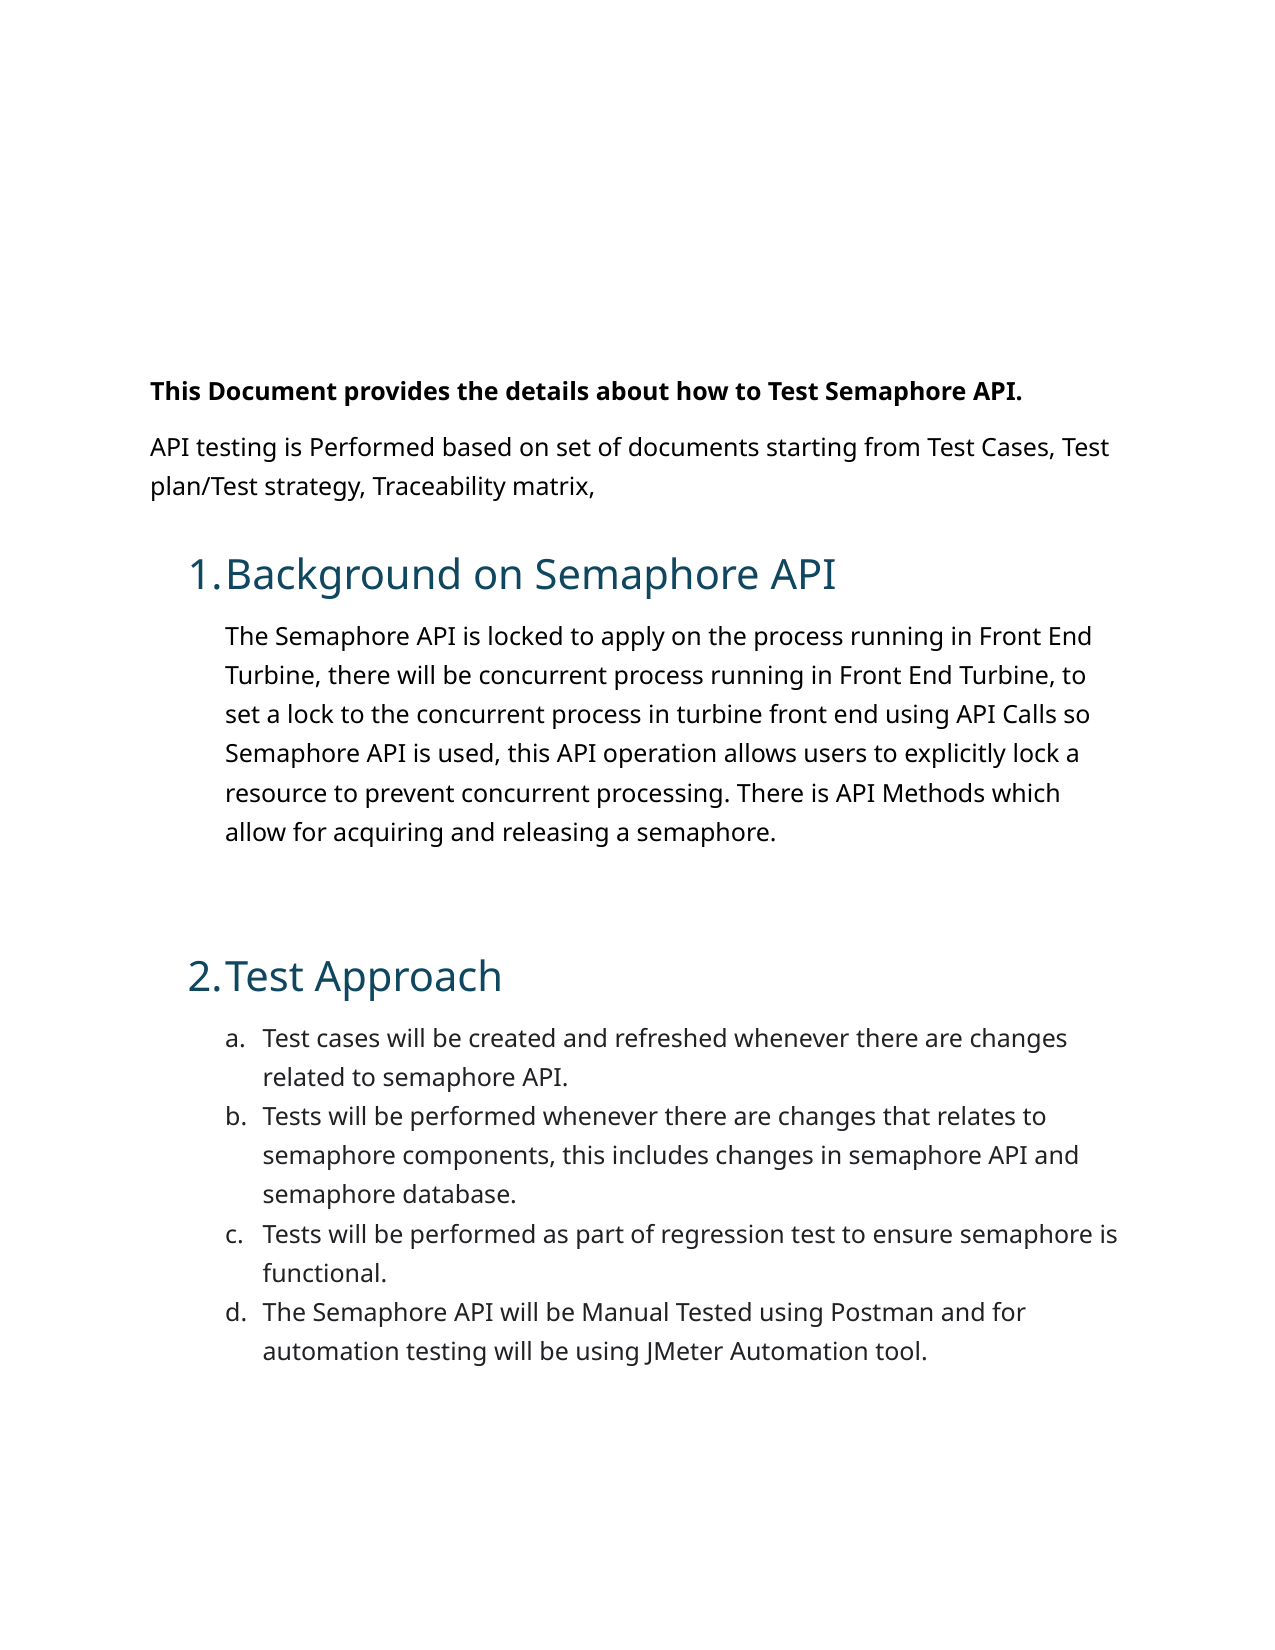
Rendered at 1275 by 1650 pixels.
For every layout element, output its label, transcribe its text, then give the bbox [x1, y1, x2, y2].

list Tests will be performed as part of regression test to ensure semaphore is functional. [225, 1216, 1125, 1289]
text This Document provides the details about how to Test Semaphore API. [150, 373, 1125, 407]
text The Semaphore API is locked to apply on the process running in Front End Turbine, there will be concurrent process running in Front End Turbine, to set a lock to the concurrent process in turbine front end using API Calls so Semaphore API is used, this API operation allows users to explicitly lock a resource to prevent concurrent processing. There is API Methods which allow for acquiring and releasing a semaphore. [225, 618, 1125, 848]
list Test cases will be created and refreshed whenever there are changes related to semaphore API. [225, 1020, 1125, 1094]
list The Semaphore API will be Manual Tested using Postman and for automation testing will be using JMeter Automation tool. [225, 1294, 1125, 1368]
subtitle Test Approach [187, 947, 1125, 1004]
subtitle Background on Semaphore API [187, 545, 1125, 602]
text API testing is Performed based on set of documents starting from Test Cases, Test plan/Test strategy, Traceability matrix, [150, 429, 1125, 502]
list Tests will be performed whenever there are changes that relates to semaphore components, this includes changes in semaphore API and semaphore database. [225, 1099, 1125, 1211]
